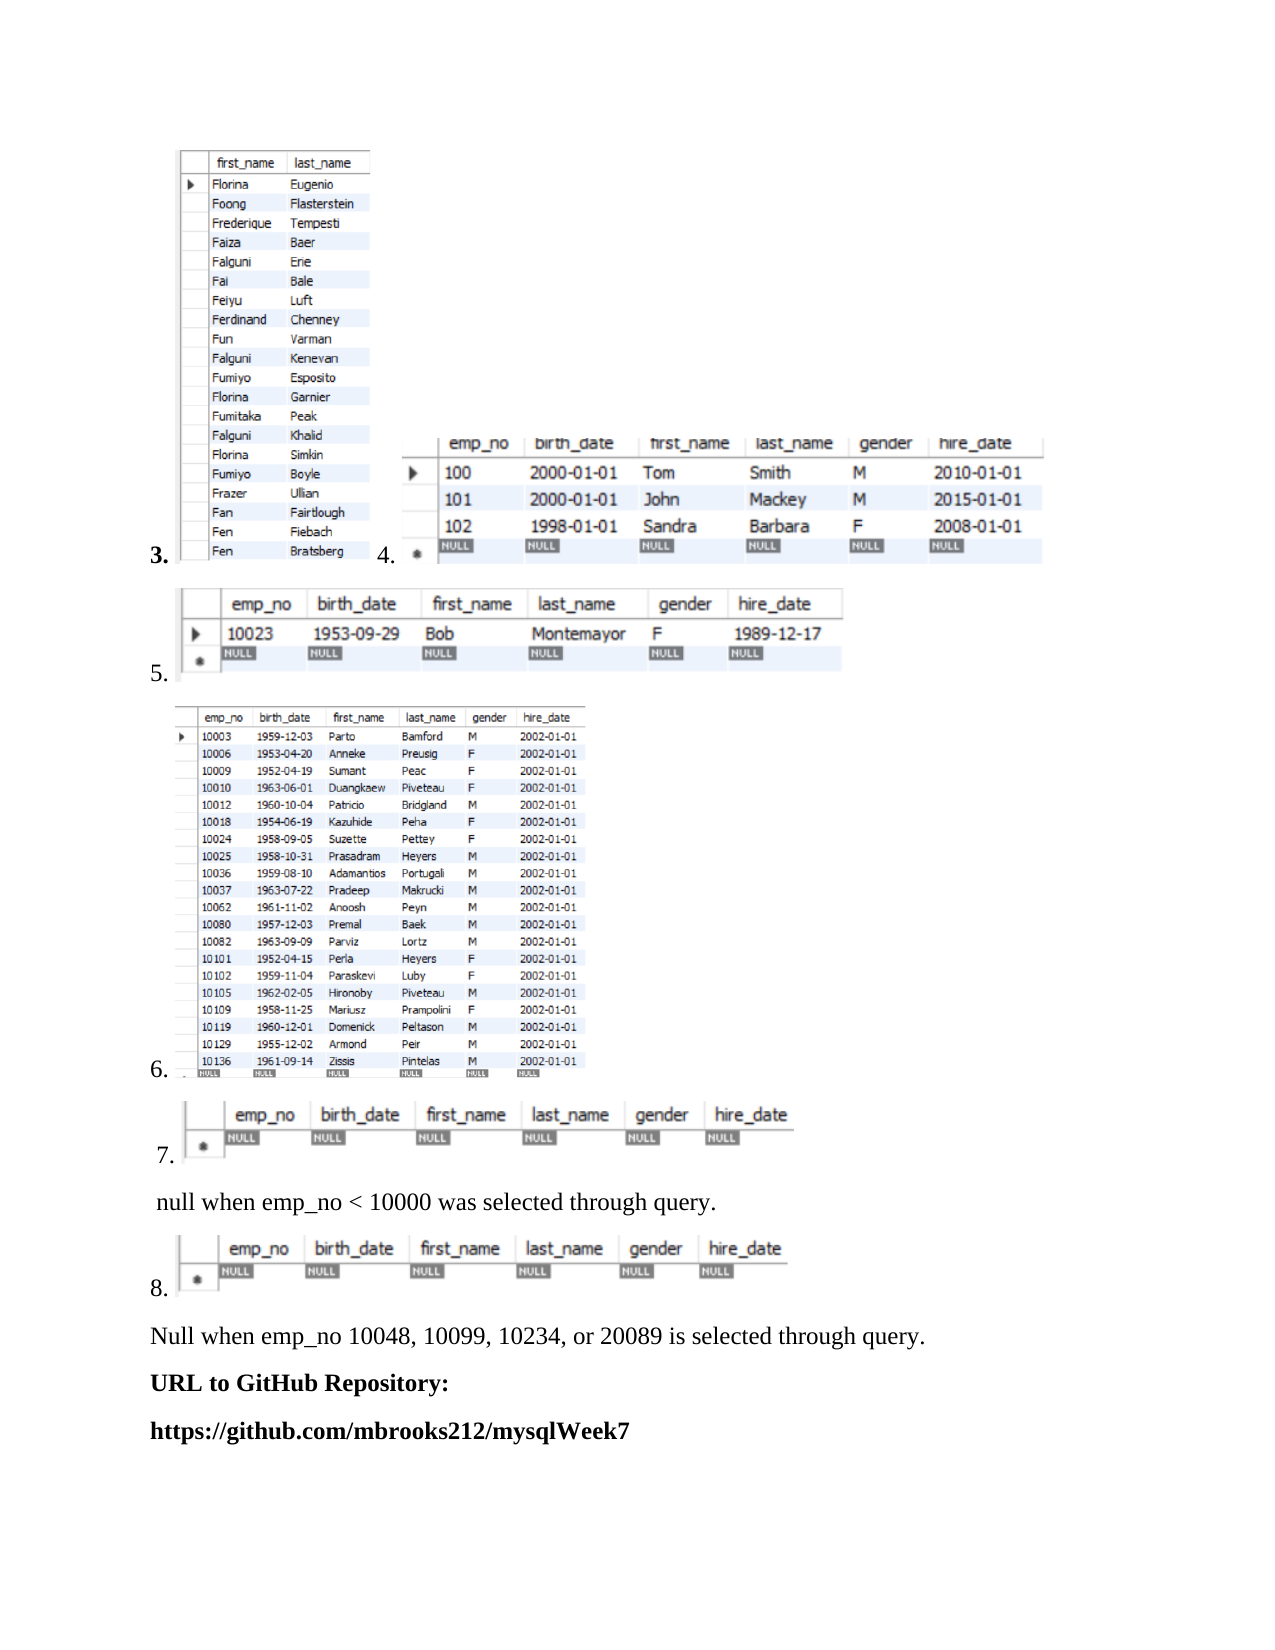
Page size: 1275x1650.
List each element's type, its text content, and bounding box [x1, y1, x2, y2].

picture [175, 588, 851, 682]
text null when emp_no < 10000 was selected through query. [150, 1187, 1125, 1216]
picture [181, 1101, 794, 1164]
picture [175, 150, 371, 564]
picture [175, 1235, 788, 1297]
text https://github.com/mbrooks212/mysqlWeek7 [150, 1416, 1125, 1445]
picture [175, 706, 586, 1078]
picture [401, 438, 1048, 564]
text Null when emp_no 10048, 10099, 10234, or 20089 is selected through query. [150, 1321, 1125, 1349]
text URL to GitHub Repository: [150, 1368, 1125, 1397]
